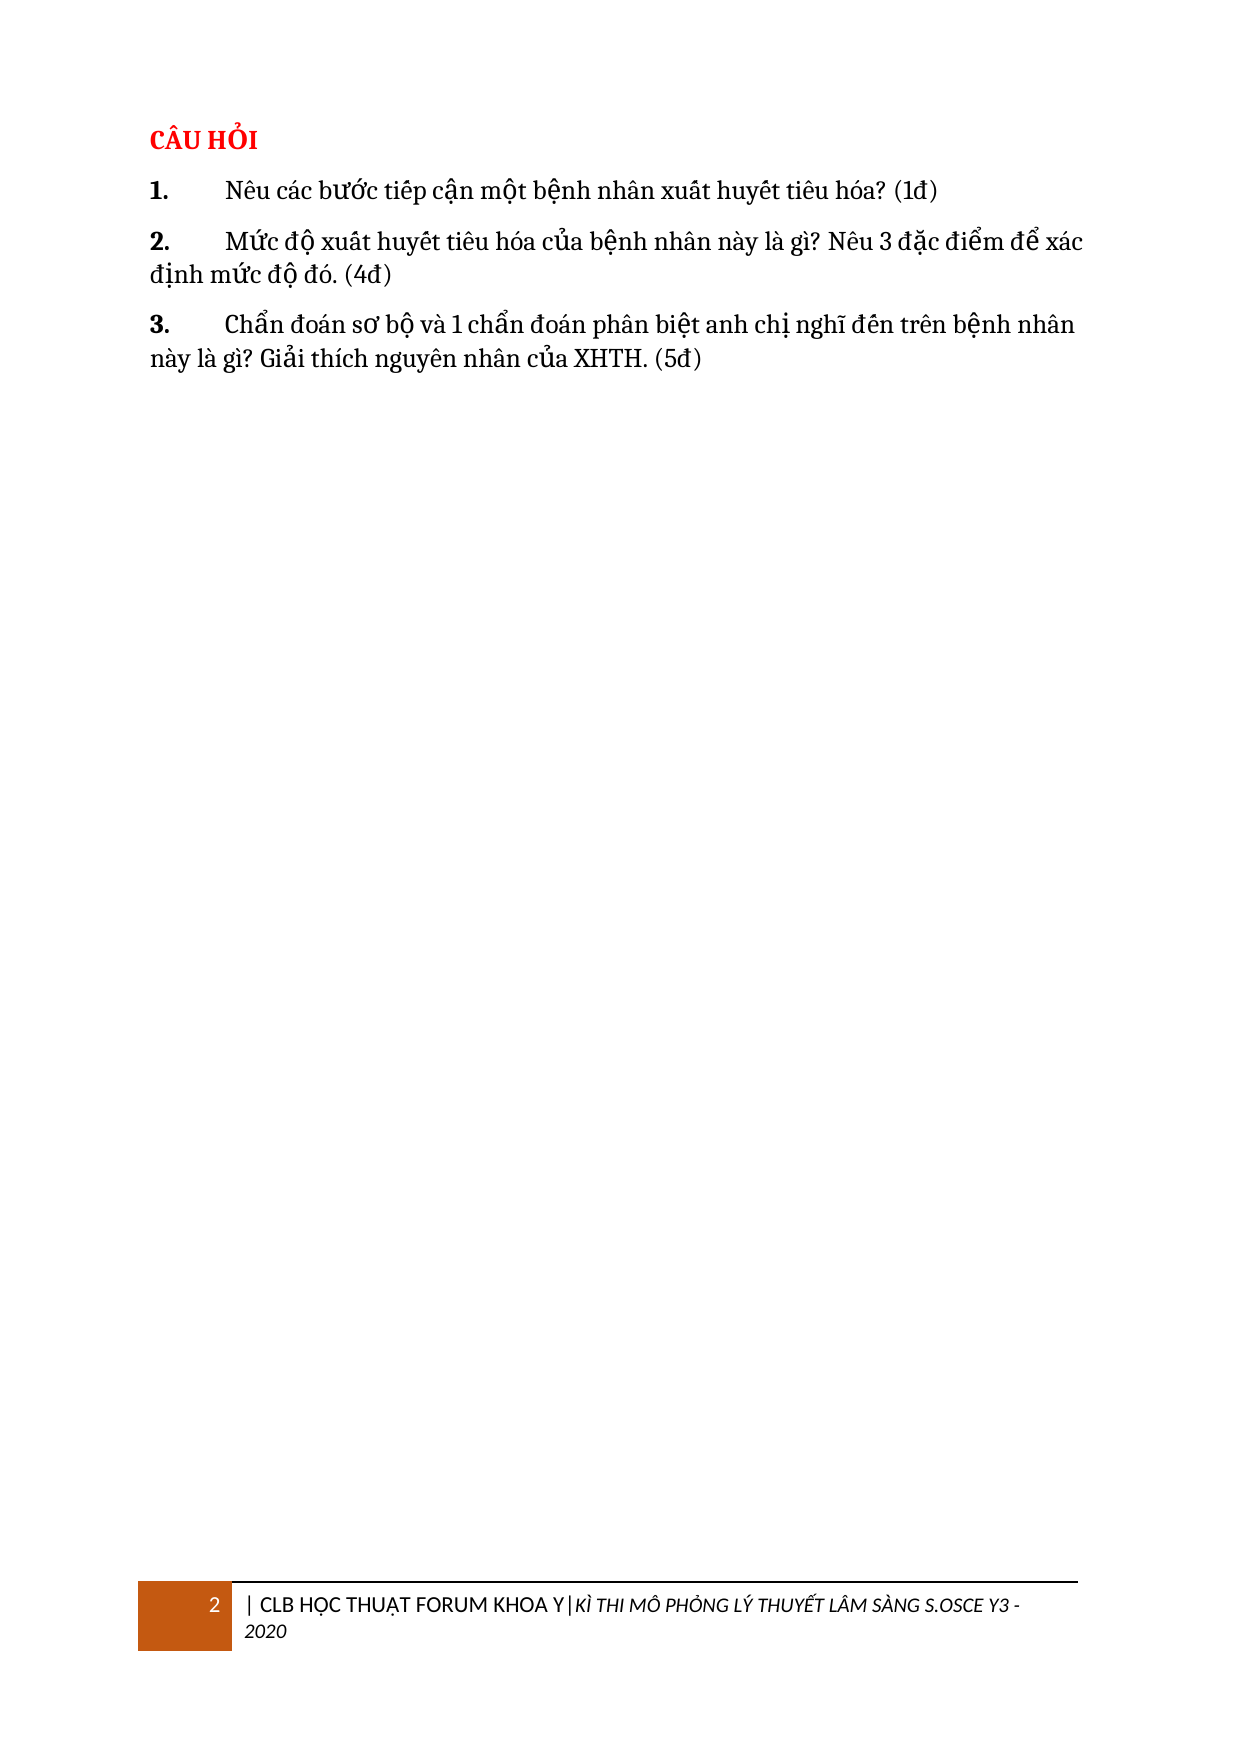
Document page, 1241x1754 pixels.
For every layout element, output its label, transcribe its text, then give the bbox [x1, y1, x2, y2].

text CÂU HỎI [150, 125, 1090, 156]
text 3. Chẩn đoán sơ bộ và 1 chẩn đoán phân biệt anh chị nghĩ đến trên bệnh nhân này là gì? Giải thích nguyên nhân của XHTH. (5đ) [150, 309, 1090, 374]
text 1. Nêu các bước tiếp cận một bệnh nhân xuất huyết tiêu hóa? (1đ) [150, 175, 1090, 207]
text 2. Mức độ xuất huyết tiêu hóa của bệnh nhân này là gì? Nêu 3 đặc điểm để xác định mức độ đó. (4đ) [150, 226, 1090, 290]
